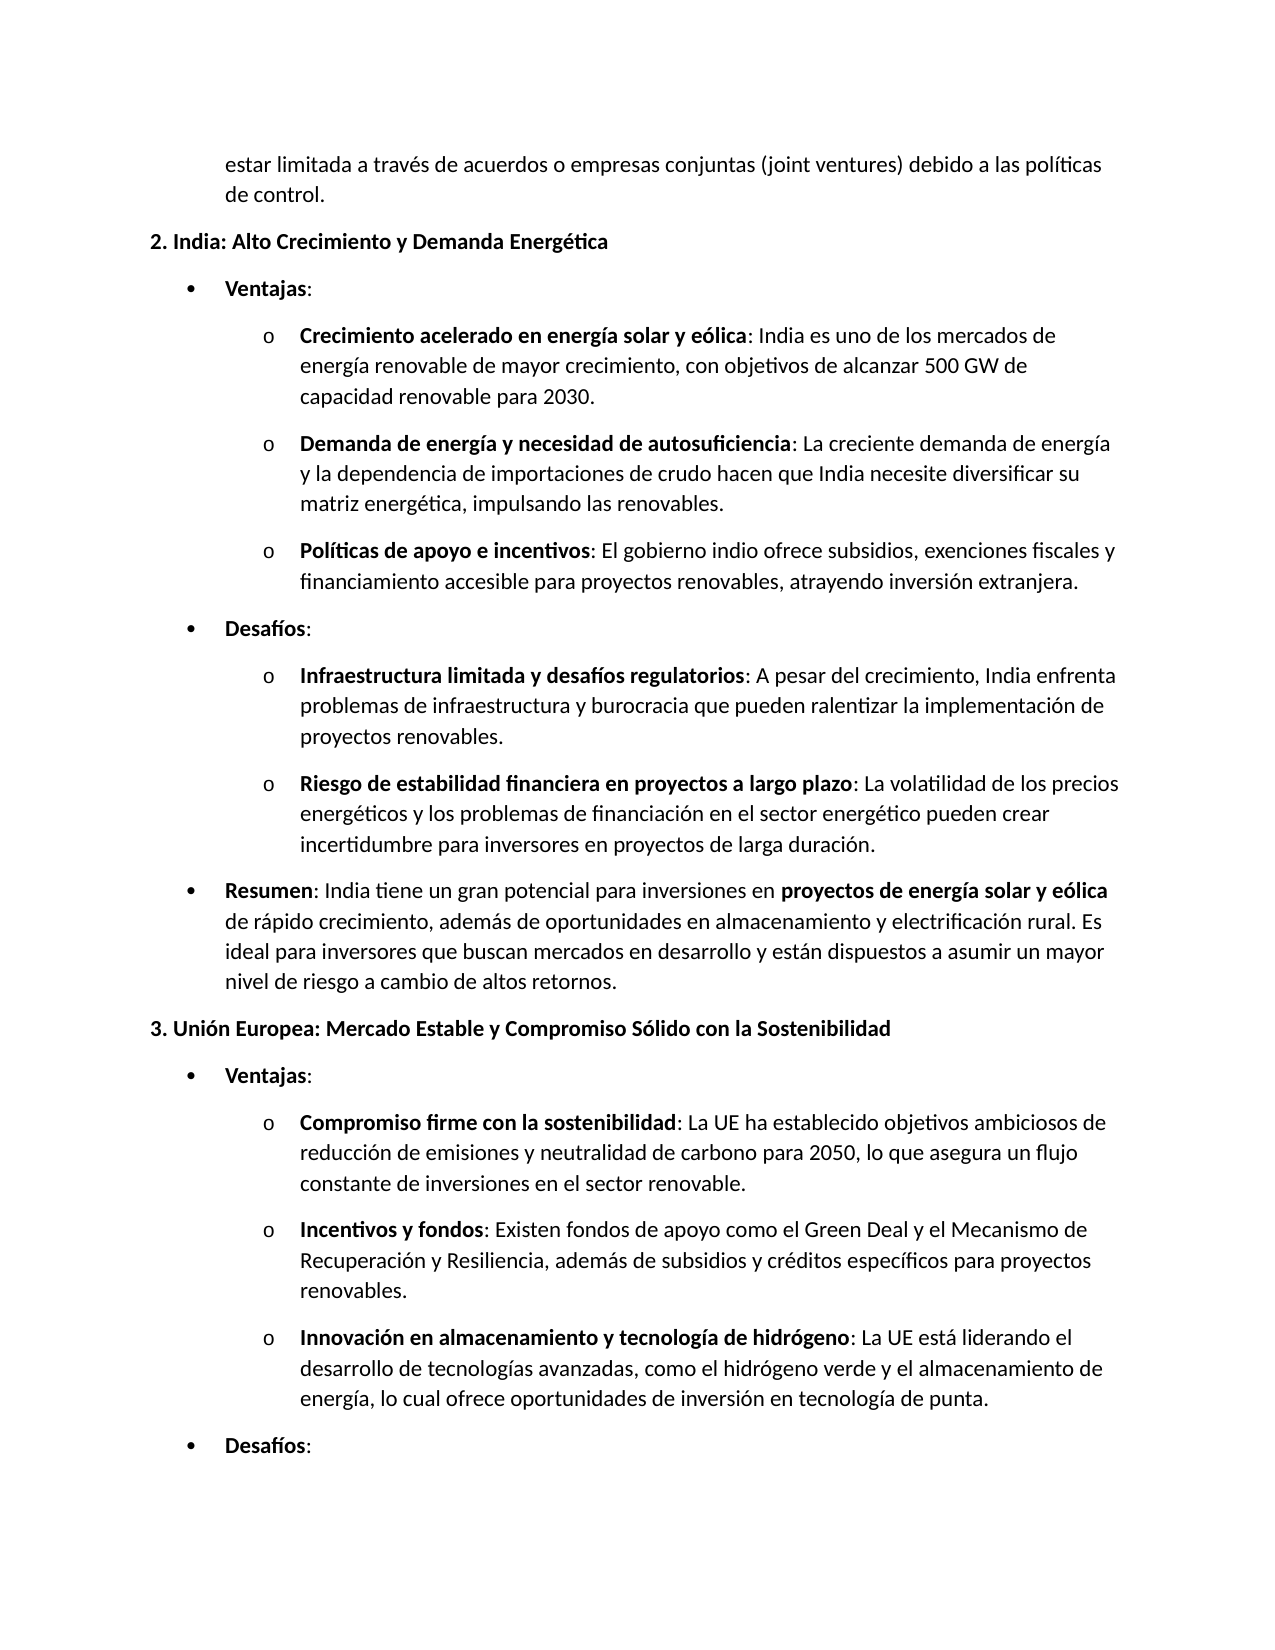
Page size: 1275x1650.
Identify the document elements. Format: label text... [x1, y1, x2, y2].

list Ventajas: [187, 1061, 1125, 1089]
list Resumen: India tiene un gran potencial para inversiones en proyectos de energía solar y eólica de rápido crecimiento, además de oportunidades en almacenamiento y electrificación rural. Es ideal para inversores que buscan mercados en desarrollo y están dispuestos a asumir un mayor nivel de riesgo a cambio de altos retornos. [187, 877, 1125, 995]
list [187, 150, 1125, 208]
list Demanda de energía y necesidad de autosuficiencia: La creciente demanda de energía y la dependencia de importaciones de crudo hacen que India necesite diversificar su matriz energética, impulsando las renovables. [262, 429, 1125, 518]
list Riesgo de estabilidad financiera en proyectos a largo plazo: La volatilidad de los precios energéticos y los problemas de financiación en el sector energético pueden crear incertidumbre para inversores en proyectos de larga duración. [262, 769, 1125, 858]
list Desafíos: [187, 614, 1125, 642]
list Infraestructura limitada y desafíos regulatorios: A pesar del crecimiento, India enfrenta problemas de infraestructura y burocracia que pueden ralentizar la implementación de proyectos renovables. [262, 661, 1125, 750]
list Crecimiento acelerado en energía solar y eólica: India es uno de los mercados de energía renovable de mayor crecimiento, con objetivos de alcanzar 500 GW de capacidad renovable para 2030. [262, 321, 1125, 410]
list Innovación en almacenamiento y tecnología de hidrógeno: La UE está liderando el desarrollo de tecnologías avanzadas, como el hidrógeno verde y el almacenamiento de energía, lo cual ofrece oportunidades de inversión en tecnología de punta. [262, 1323, 1125, 1412]
list Incentivos y fondos: Existen fondos de apoyo como el Green Deal y el Mecanismo de Recuperación y Resiliencia, además de subsidios y créditos específicos para proyectos renovables. [262, 1216, 1125, 1304]
list Desafíos: [187, 1431, 1125, 1459]
list Ventajas: [187, 274, 1125, 302]
list Compromiso firme con la sostenibilidad: La UE ha establecido objetivos ambiciosos de reducción de emisiones y neutralidad de carbono para 2050, lo que asegura un flujo constante de inversiones en el sector renovable. [262, 1108, 1125, 1197]
text 3. Unión Europea: Mercado Estable y Compromiso Sólido con la Sostenibilidad [150, 1014, 1125, 1042]
text 2. India: Alto Crecimiento y Demanda Energética [150, 227, 1125, 255]
list Políticas de apoyo e incentivos: El gobierno indio ofrece subsidios, exenciones fiscales y financiamiento accesible para proyectos renovables, atrayendo inversión extranjera. [262, 536, 1125, 595]
